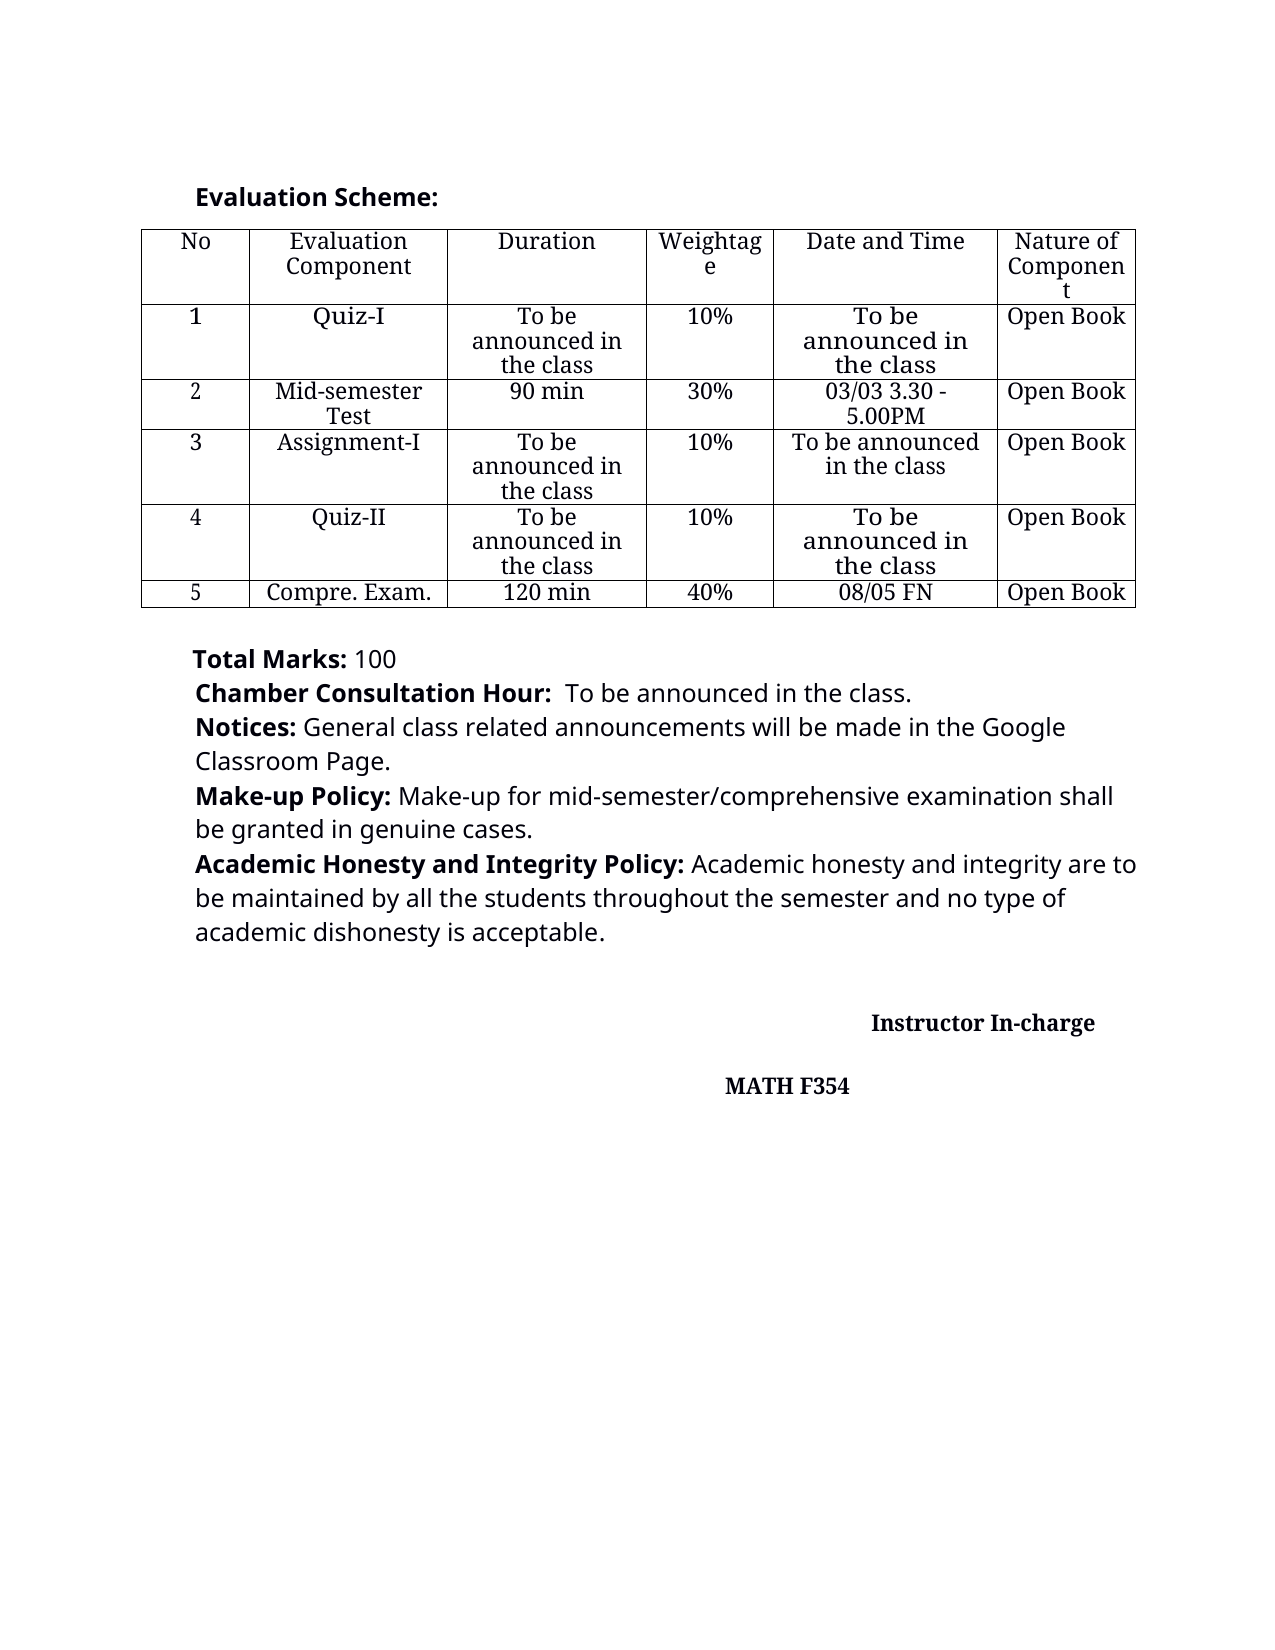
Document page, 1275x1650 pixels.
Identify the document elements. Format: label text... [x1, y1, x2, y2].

subtitle Notices: General class related announcements will be made in the Google Classroom Page. [195, 710, 1146, 778]
table_cell Quiz-I [250, 305, 447, 379]
table_cell Mid-semester Test [250, 380, 447, 429]
table_cell To be announced in the class [774, 305, 997, 379]
table_cell To be announced in the class [448, 430, 646, 504]
table_cell Open Book [998, 380, 1135, 429]
table_header Date and Time [774, 230, 997, 304]
subtitle Instructor In-charge [179, 1007, 1095, 1038]
table_cell 08/05 FN [774, 581, 997, 607]
table_cell 1 [142, 305, 249, 379]
text Total Marks: 100 [179, 642, 1146, 676]
table_cell 10% [647, 430, 773, 504]
table_cell 4 [142, 505, 249, 579]
table_cell 03/03 3.30 - 5.00PM [774, 380, 997, 429]
table_cell 5 [142, 581, 249, 607]
table_header No [142, 230, 249, 304]
table_cell To be announced in the class [448, 505, 646, 579]
table_header Weightage [647, 230, 773, 304]
table_cell Open Book [998, 430, 1135, 504]
table_cell 3 [142, 430, 249, 504]
subtitle Make-up Policy: Make-up for mid-semester/comprehensive examination shall be granted in genuine cases. [195, 778, 1146, 846]
table_cell Open Book [998, 581, 1135, 607]
table_cell To be announced in the class [774, 505, 997, 579]
table_cell Quiz-II [250, 505, 447, 579]
table_header Evaluation Component [250, 230, 447, 304]
table_cell 120 min [448, 581, 646, 607]
table_header Nature of Component [998, 230, 1135, 304]
table_cell To be announced in the class [774, 430, 997, 504]
table_cell Compre. Exam. [250, 581, 447, 607]
table_cell 10% [647, 505, 773, 579]
table_cell 10% [647, 305, 773, 379]
subtitle Chamber Consultation Hour: To be announced in the class. [195, 676, 1146, 710]
subtitle Evaluation Scheme: [195, 180, 1146, 214]
subtitle Academic Honesty and Integrity Policy: Academic honesty and integrity are to be maintained by all the students throughout the semester and no type of academic dishonesty is acceptable. [195, 846, 1146, 948]
table_cell To be announced in the class [448, 305, 646, 379]
table_cell 90 min [448, 380, 646, 429]
table_cell Assignment-I [250, 430, 447, 504]
table_cell Open Book [998, 305, 1135, 379]
table_header Duration [448, 230, 646, 304]
table_cell 40% [647, 581, 773, 607]
table_cell Open Book [998, 505, 1135, 579]
table_cell 30% [647, 380, 773, 429]
table_cell 2 [142, 380, 249, 429]
subtitle MATH F354 [179, 1038, 1095, 1101]
